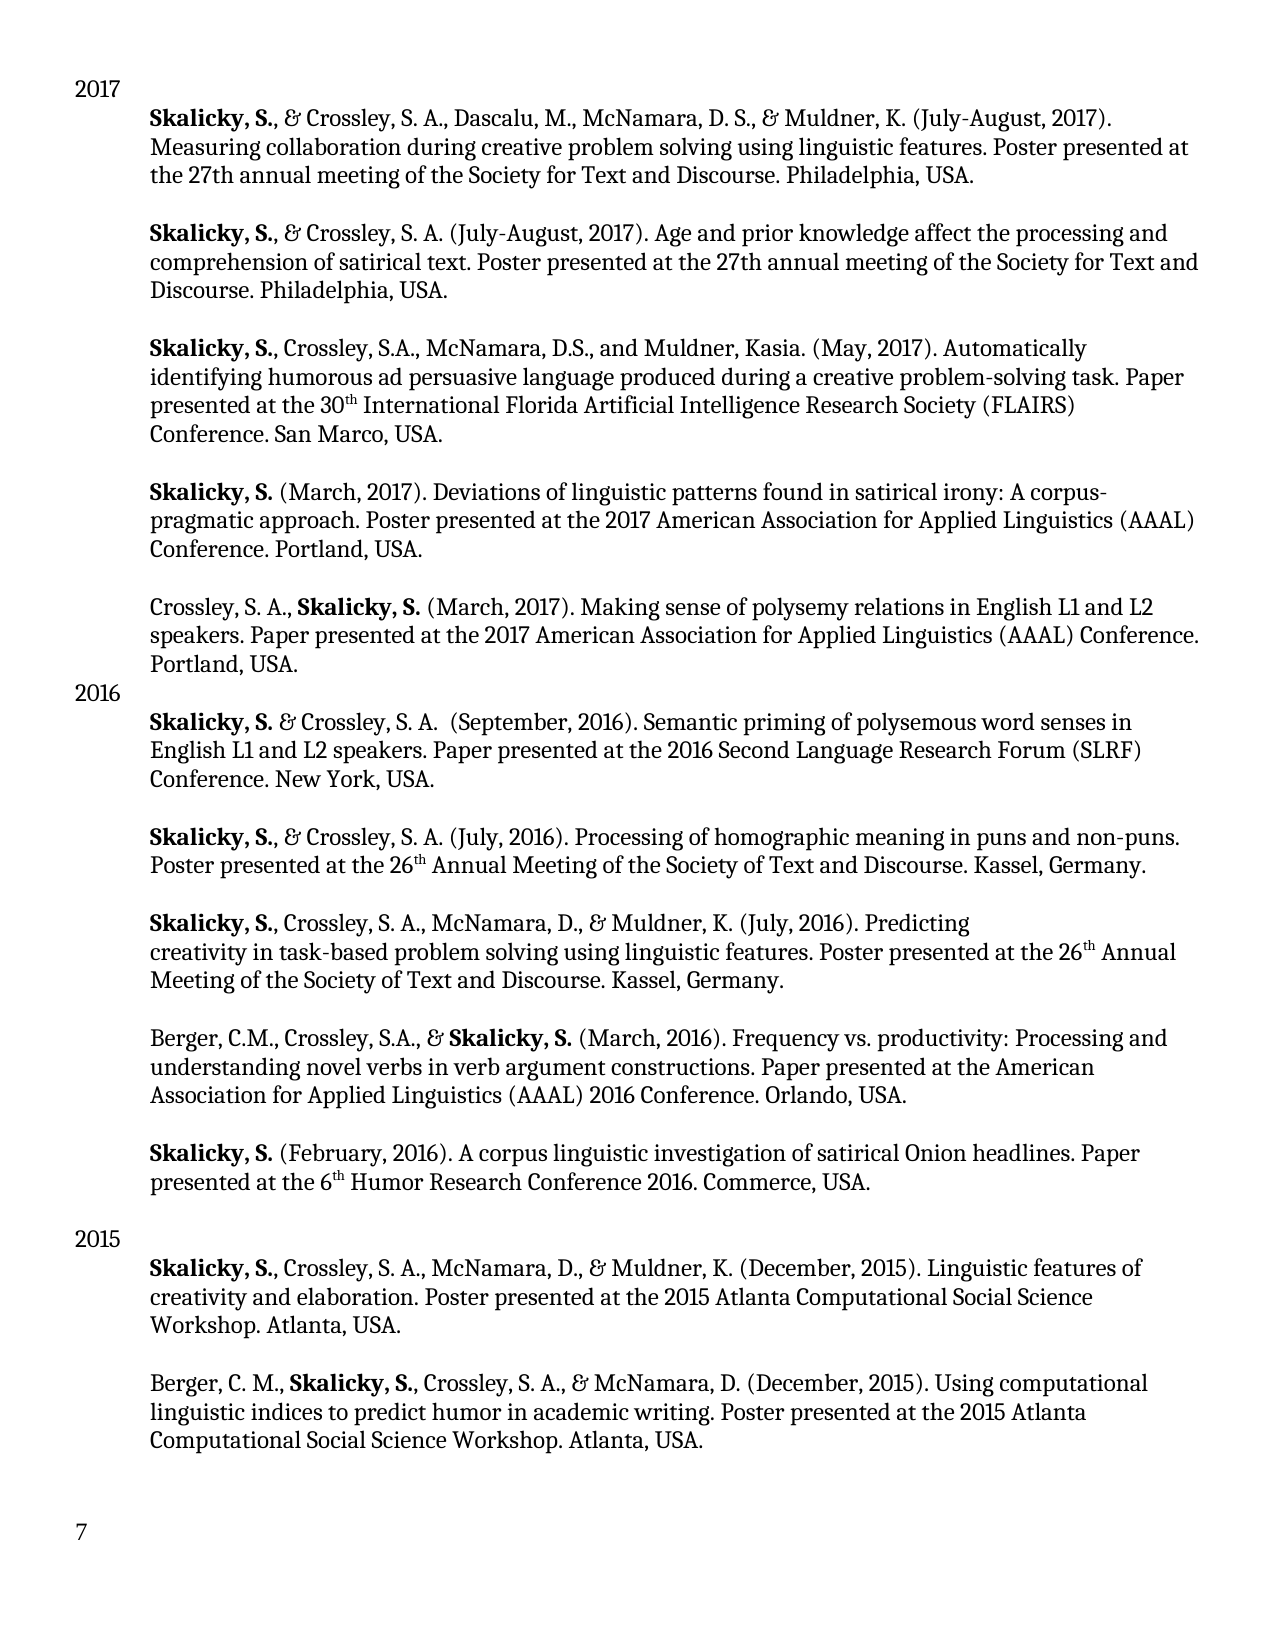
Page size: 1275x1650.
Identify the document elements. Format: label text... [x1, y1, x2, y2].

text Skalicky, S. & Crossley, S. A. (September, 2016). Semantic priming of polysemous word senses in English L1 and L2 speakers. Paper presented at the 2016 Second Language Research Forum (SLRF) Conference. New York, USA. [150, 707, 1200, 794]
text creativity in task-based problem solving using linguistic features. Poster presented at the 26th Annual Meeting of the Society of Text and Discourse. Kassel, Germany. [150, 937, 1200, 995]
text Skalicky, S. (February, 2016). A corpus linguistic investigation of satirical Onion headlines. Paper presented at the 6th Humor Research Conference 2016. Commerce, USA. [150, 1139, 1200, 1196]
text Berger, C. M., Skalicky, S., Crossley, S. A., & McNamara, D. (December, 2015). Using computational linguistic indices to predict humor in academic writing. Poster presented at the 2015 Atlanta Computational Social Science Workshop. Atlanta, USA. [150, 1369, 1200, 1455]
text Skalicky, S., Crossley, S. A., McNamara, D., & Muldner, K. (July, 2016). Predicting [75, 909, 1200, 937]
text Skalicky, S., Crossley, S.A., McNamara, D.S., and Muldner, Kasia. (May, 2017). Automatically identifying humorous ad persuasive language produced during a creative problem-solving task. Paper presented at the 30th International Florida Artificial Intelligence Research Society (FLAIRS) Conference. San Marco, USA. [150, 334, 1200, 449]
text Skalicky, S. (March, 2017). Deviations of linguistic patterns found in satirical irony: A corpus-pragmatic approach. Poster presented at the 2017 American Association for Applied Linguistics (AAAL) Conference. Portland, USA. [150, 477, 1200, 564]
text Skalicky, S., & Crossley, S. A., Dascalu, M., McNamara, D. S., & Muldner, K. (July-August, 2017). Measuring collaboration during creative problem solving using linguistic features. Poster presented at the 27th annual meeting of the Society for Text and Discourse. Philadelphia, USA. [150, 104, 1200, 190]
text Crossley, S. A., Skalicky, S. (March, 2017). Making sense of polysemy relations in English L1 and L2 speakers. Paper presented at the 2017 American Association for Applied Linguistics (AAAL) Conference. Portland, USA. [150, 592, 1200, 679]
text Berger, C.M., Crossley, S.A., & Skalicky, S. (March, 2016). Frequency vs. productivity: Processing and understanding novel verbs in verb argument constructions. Paper presented at the American Association for Applied Linguistics (AAAL) 2016 Conference. Orlando, USA. [150, 1024, 1200, 1110]
text 2017 [75, 75, 1200, 104]
text Skalicky, S., & Crossley, S. A. (July-August, 2017). Age and prior knowledge affect the processing and comprehension of satirical text. Poster presented at the 27th annual meeting of the Society for Text and Discourse. Philadelphia, USA. [150, 219, 1200, 305]
text 2016 [75, 679, 1200, 707]
text Skalicky, S., & Crossley, S. A. (July, 2016). Processing of homographic meaning in puns and non-puns. Poster presented at the 26th Annual Meeting of the Society of Text and Discourse. Kassel, Germany. [150, 822, 1200, 880]
text 2015 [75, 1225, 1200, 1254]
text Skalicky, S., Crossley, S. A., McNamara, D., & Muldner, K. (December, 2015). Linguistic features of creativity and elaboration. Poster presented at the 2015 Atlanta Computational Social Science Workshop. Atlanta, USA. [150, 1254, 1200, 1340]
